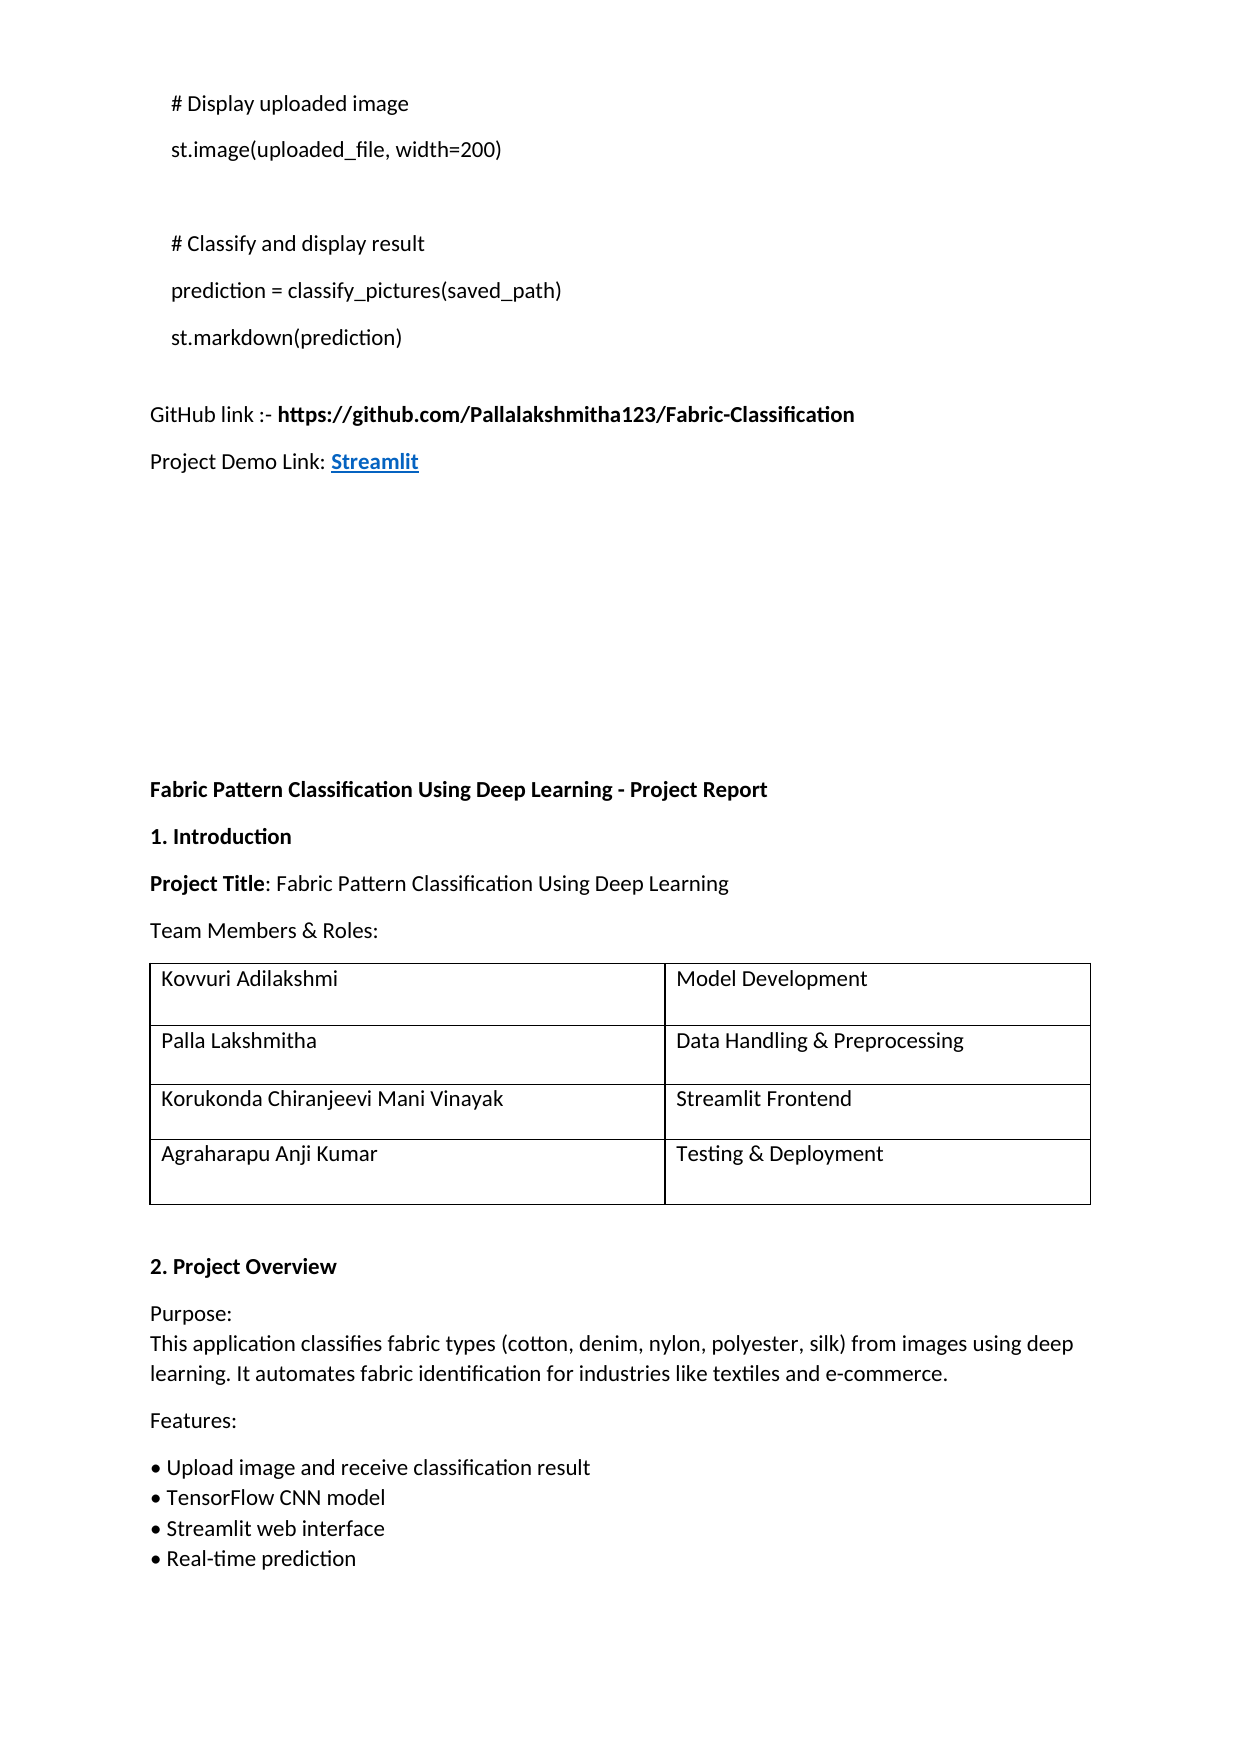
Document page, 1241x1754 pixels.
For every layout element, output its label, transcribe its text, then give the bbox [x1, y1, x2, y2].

text # Classify and display result [150, 229, 1090, 257]
text Project Title: Fabric Pattern Classification Using Deep Learning [150, 869, 1090, 897]
text Fabric Pattern Classification Using Deep Learning - Project Report [150, 775, 1090, 803]
text Purpose: This application classifies fabric types (cotton, denim, nylon, polyester, silk) from images using deep learning. It automates fabric identification for industries like textiles and e-commerce. [150, 1299, 1090, 1388]
text # Display uploaded image [150, 89, 1090, 117]
table_cell Palla Lakshmitha [151, 1026, 664, 1083]
text 2. Project Overview [150, 1252, 1090, 1280]
text Project Demo Link: Streamlit [150, 447, 1090, 475]
text GitHub link :- https://github.com/Pallalakshmitha123/Fabric-Classification [150, 370, 1090, 428]
text Team Members & Roles: [150, 916, 1090, 944]
table_cell Testing & Deployment [666, 1140, 1090, 1204]
table_cell Agraharapu Anji Kumar [151, 1140, 664, 1204]
text Features: [150, 1406, 1090, 1434]
table_cell Korukonda Chiranjeevi Mani Vinayak [151, 1085, 664, 1138]
table_cell Data Handling & Preprocessing [666, 1026, 1090, 1083]
table_header Model Development [666, 964, 1090, 1025]
text • Upload image and receive classification result • TensorFlow CNN model • Streamlit web interface • Real-time prediction [150, 1453, 1090, 1572]
text st.image(uploaded_file, width=200) [150, 136, 1090, 163]
table_header Kovvuri Adilakshmi [151, 964, 664, 1025]
table_cell Streamlit Frontend [666, 1085, 1090, 1138]
text 1. Introduction [150, 822, 1090, 850]
text prediction = classify_pictures(saved_path) [150, 276, 1090, 304]
text st.markdown(prediction) [150, 323, 1090, 351]
